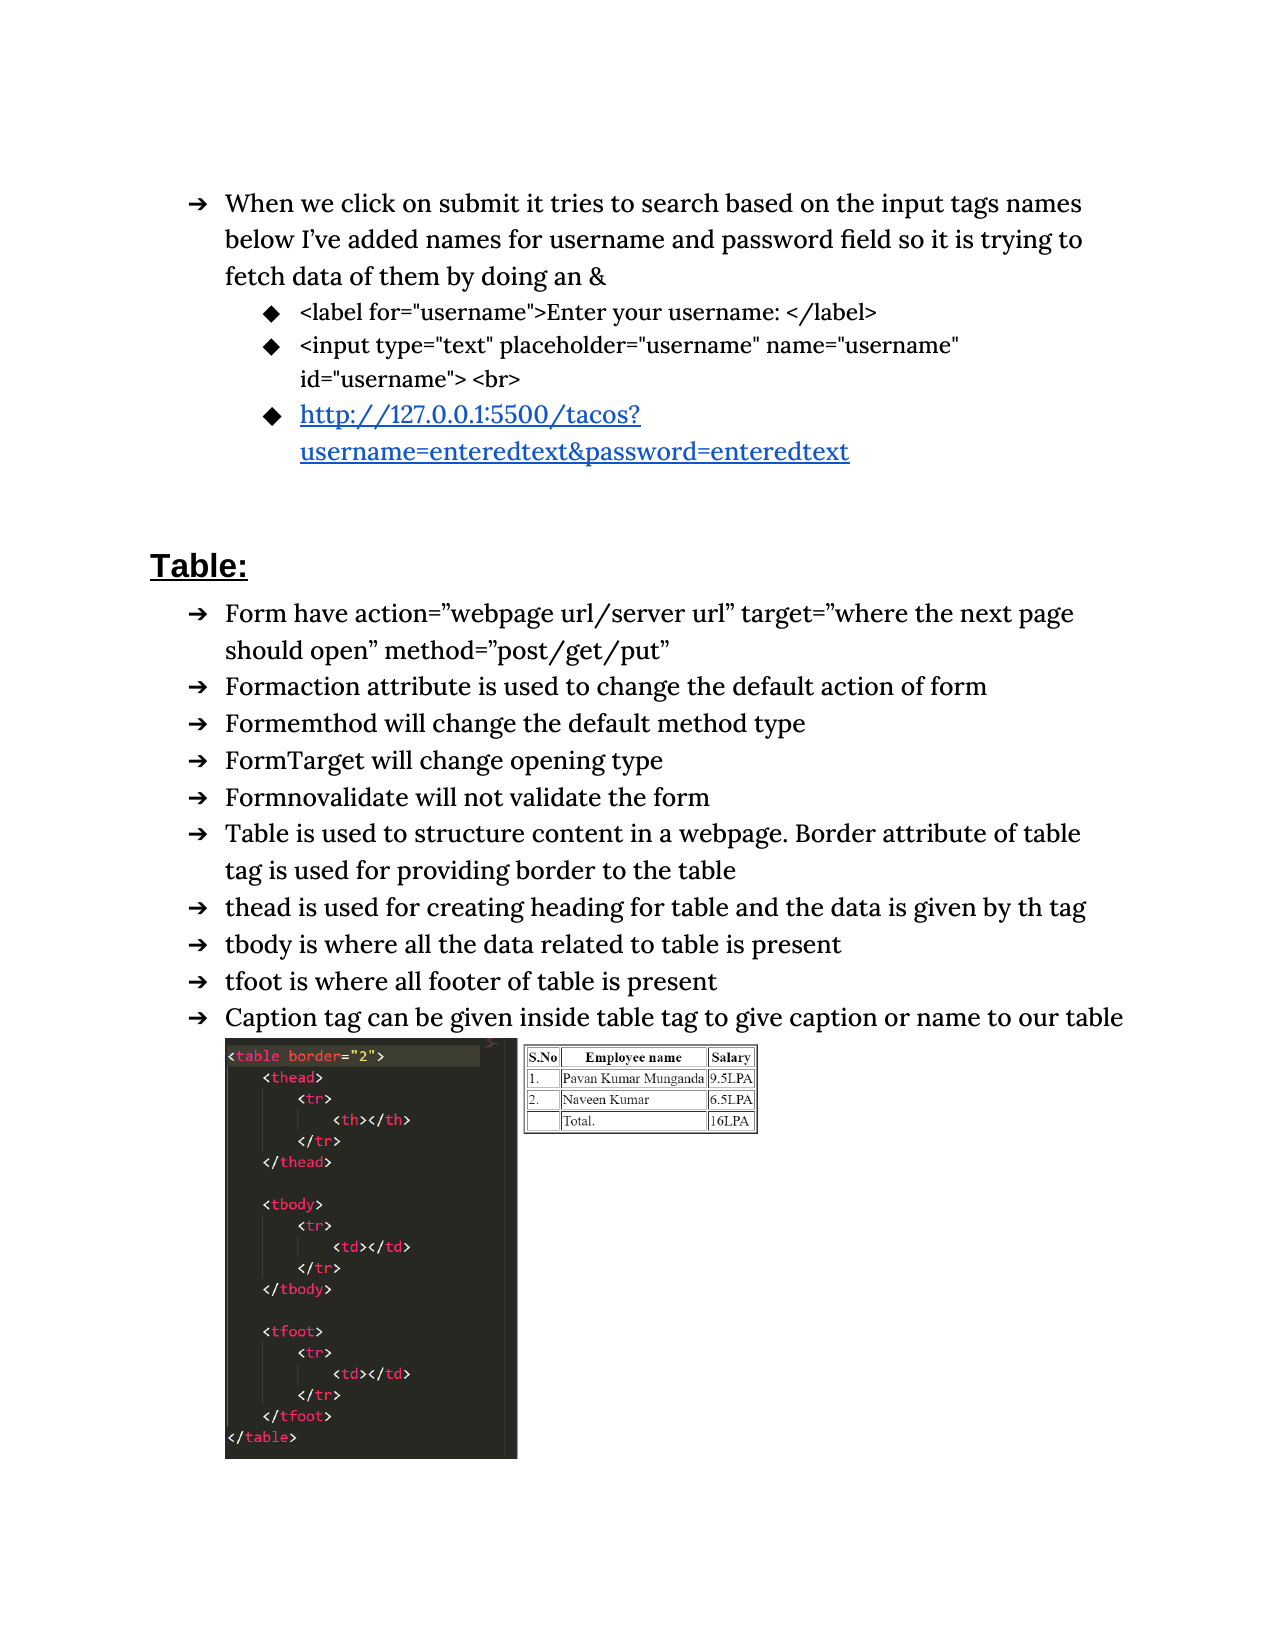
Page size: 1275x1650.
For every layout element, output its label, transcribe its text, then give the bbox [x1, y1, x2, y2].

list tbody is where all the data related to table is present [187, 928, 1125, 960]
list <label for="username">Enter your username: </label> [262, 297, 1125, 326]
list Caption tag can be given inside table tag to give caption or name to our table [187, 1002, 1125, 1033]
list thead is used for creating heading for table and the data is given by th tag [187, 891, 1125, 923]
list Table is used to structure content in a webpage. Border attribute of table tag is used for providing border to the table [187, 818, 1125, 886]
list Form have action=”webpage url/server url” target=”where the next page should open” method=”post/get/put” [187, 597, 1125, 666]
list FormTarget will change opening type [187, 744, 1125, 776]
list Formemthod will change the default method type [187, 707, 1125, 739]
list Formaction attribute is used to change the default action of form [187, 671, 1125, 703]
list tfoot is where all footer of table is present [187, 965, 1125, 997]
subtitle Table: [150, 546, 1125, 584]
list <input type="text" placeholder="username" name="username" id="username"> <br> [262, 331, 1125, 394]
list Formnovalidate will not validate the form [187, 781, 1125, 813]
picture [225, 1038, 793, 1459]
list http://127.0.0.1:5500/tacos?username=enteredtext&password=enteredtext [262, 398, 1125, 467]
list When we click on submit it tries to search based on the input tags names below I’ve added names for username and password field so it is trying to fetch data of them by doing an & [187, 187, 1125, 292]
